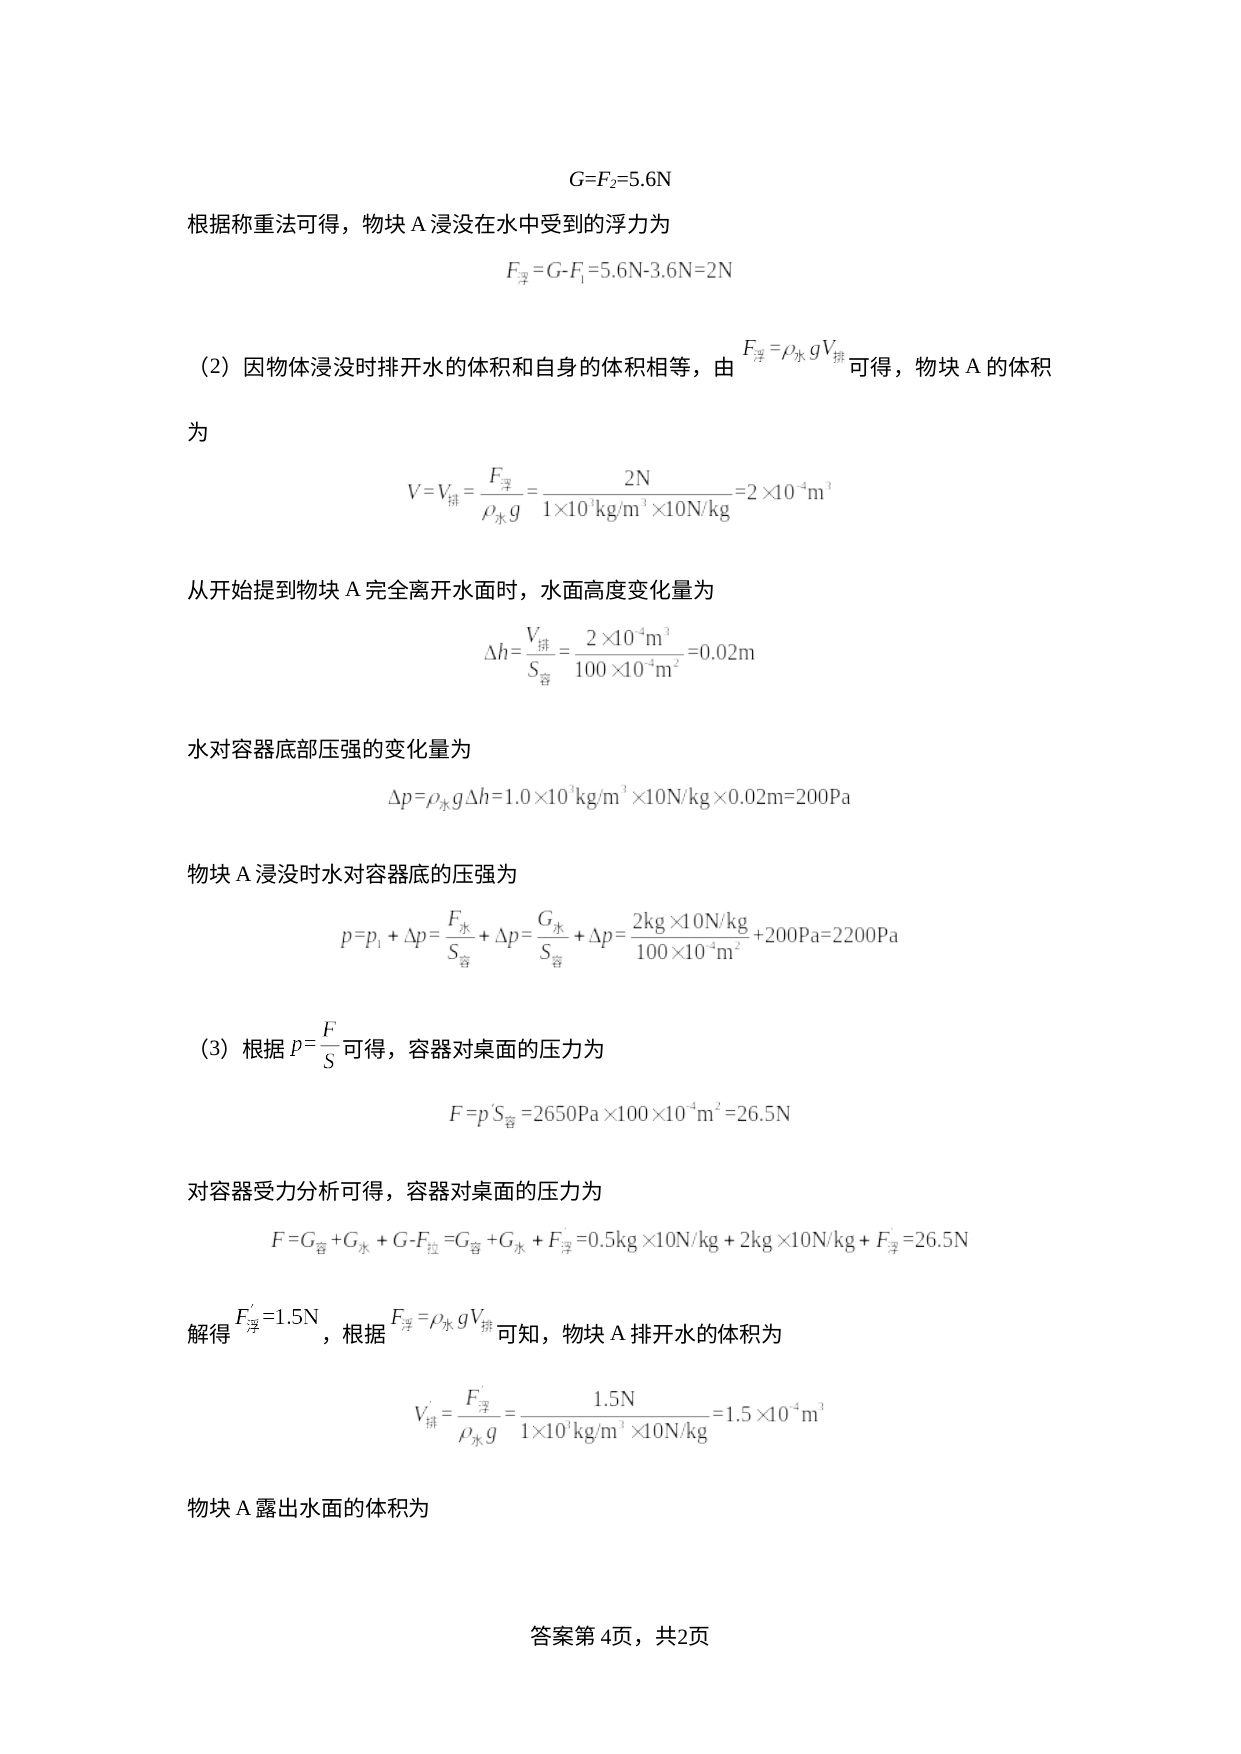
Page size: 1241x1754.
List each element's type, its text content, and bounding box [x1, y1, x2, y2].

text （2）因物体浸没时排开水的体积和自身的体积相等，由可得，物块A的体积为 [187, 333, 1053, 447]
text （3）根据可得，容器对桌面的压力为 [187, 1016, 1053, 1081]
text 物块A浸没时水对容器底的压强为 [187, 857, 1053, 889]
text 解得，根据可知，物块A排开水的体积为 [187, 1300, 1053, 1365]
text 根据称重法可得，物块A浸没在水中受到的浮力为 [187, 207, 1053, 239]
text 从开始提到物块A完全离开水面时，水面高度变化量为 [187, 573, 1053, 605]
text G=F2=5.6N [187, 162, 1053, 194]
text 物块A露出水面的体积为 [187, 1491, 1053, 1523]
text 水对容器底部压强的变化量为 [187, 731, 1053, 764]
text 对容器受力分析可得，容器对桌面的压力为 [187, 1174, 1053, 1206]
